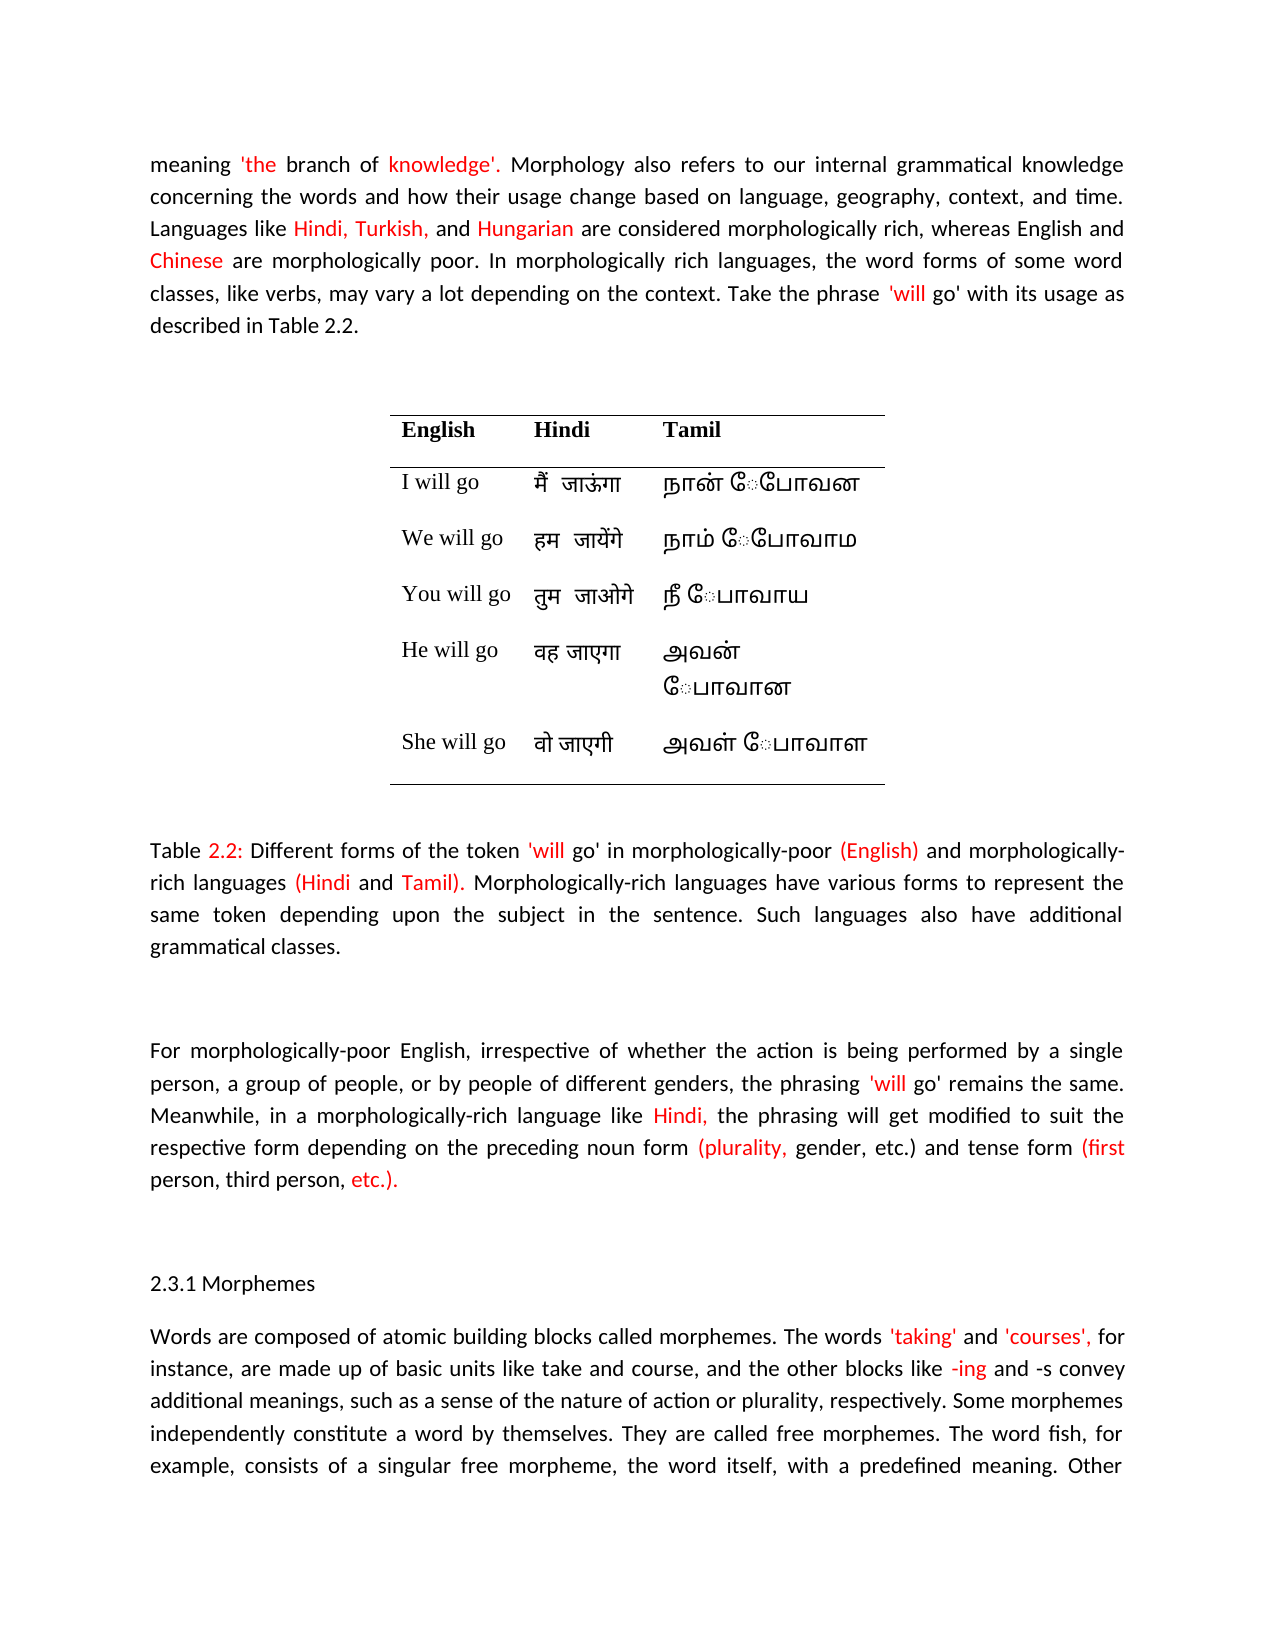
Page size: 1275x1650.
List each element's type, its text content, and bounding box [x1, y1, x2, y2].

table_cell वह जाएगा [523, 636, 651, 728]
table_cell मैं जाऊंगा [523, 468, 651, 524]
table_cell We will go [390, 524, 523, 580]
text 2.3.1 Morphemes [150, 1269, 1125, 1297]
table_header English [390, 416, 523, 467]
table_header Tamil [651, 416, 885, 467]
text Table 2.2: Different forms of the token 'will go' in morphologically-poor (English) and morphologically-rich languages (Hindi and Tamil). Morphologically-rich languages have various forms to represent the same token depending upon the subject in the sentence. Such languages also have additional grammatical classes. [150, 836, 1125, 960]
table_cell He will go [390, 636, 523, 728]
table_cell You will go [390, 580, 523, 636]
text For morphologically-poor English, irrespective of whether the action is being performed by a single person, a group of people, or by people of different genders, the phrasing 'will go' remains the same. Meanwhile, in a morphologically-rich language like Hindi, the phrasing will get modified to suit the respective form depending on the preceding noun form (plurality, gender, etc.) and tense form (first person, third person, etc.). [150, 1036, 1125, 1193]
table_cell அவன் ேபாவான [651, 636, 885, 728]
table_cell हम जायेंगे [523, 524, 651, 580]
table_cell वो जाएगी [523, 728, 651, 784]
table_cell நான் ேபாேவன [651, 468, 885, 524]
table_header Hindi [523, 416, 651, 467]
table_cell तुम जाओगे [523, 580, 651, 636]
table_cell நீ ேபாவாய [651, 580, 885, 636]
table_cell She will go [390, 728, 523, 784]
table_cell அவள் ேபாவாள [651, 728, 885, 784]
table_cell நாம் ேபாேவாம [651, 524, 885, 580]
table_cell I will go [390, 468, 523, 524]
